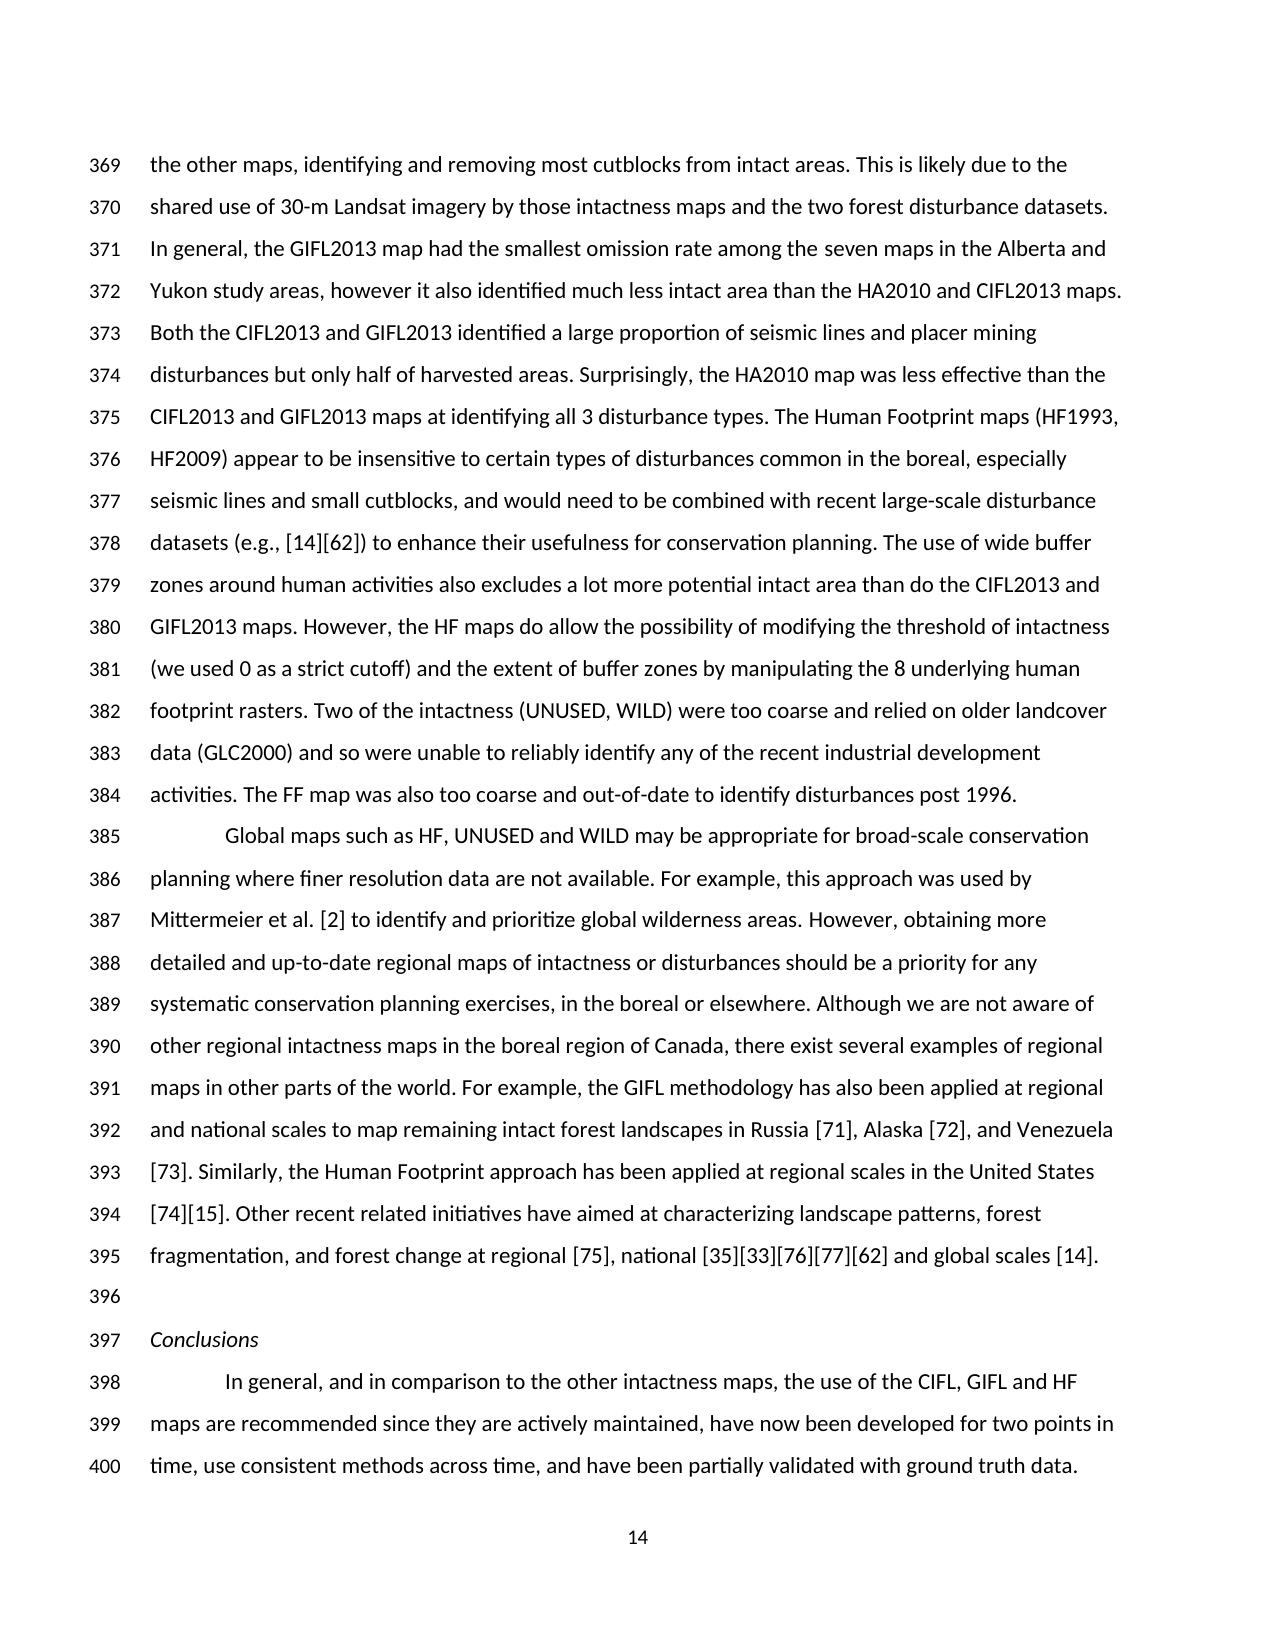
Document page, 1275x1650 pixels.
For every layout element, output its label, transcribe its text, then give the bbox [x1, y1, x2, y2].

subtitle Conclusions [150, 1325, 1125, 1353]
text Global maps such as HF, UNUSED and WILD may be appropriate for broad-scale conservation planning where finer resolution data are not available. For example, this approach was used by Mittermeier et al. [2] to identify and prioritize global wilderness areas. However, obtaining more detailed and up-to-date regional maps of intactness or disturbances should be a priority for any systematic conservation planning exercises, in the boreal or elsewhere. Although we are not aware of other regional intactness maps in the boreal region of Canada, there exist several examples of regional maps in other parts of the world. For example, the GIFL methodology has also been applied at regional and national scales to map remaining intact forest landscapes in Russia [71], Alaska [72], and Venezuela [73]. Similarly, the Human Footprint approach has been applied at regional scales in the United States [74][15]. Other recent related initiatives have aimed at characterizing landscape patterns, forest fragmentation, and forest change at regional [75], national [35][33][76][77][62] and global scales [14]. [150, 822, 1125, 1269]
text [150, 150, 1125, 808]
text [150, 1367, 1125, 1479]
